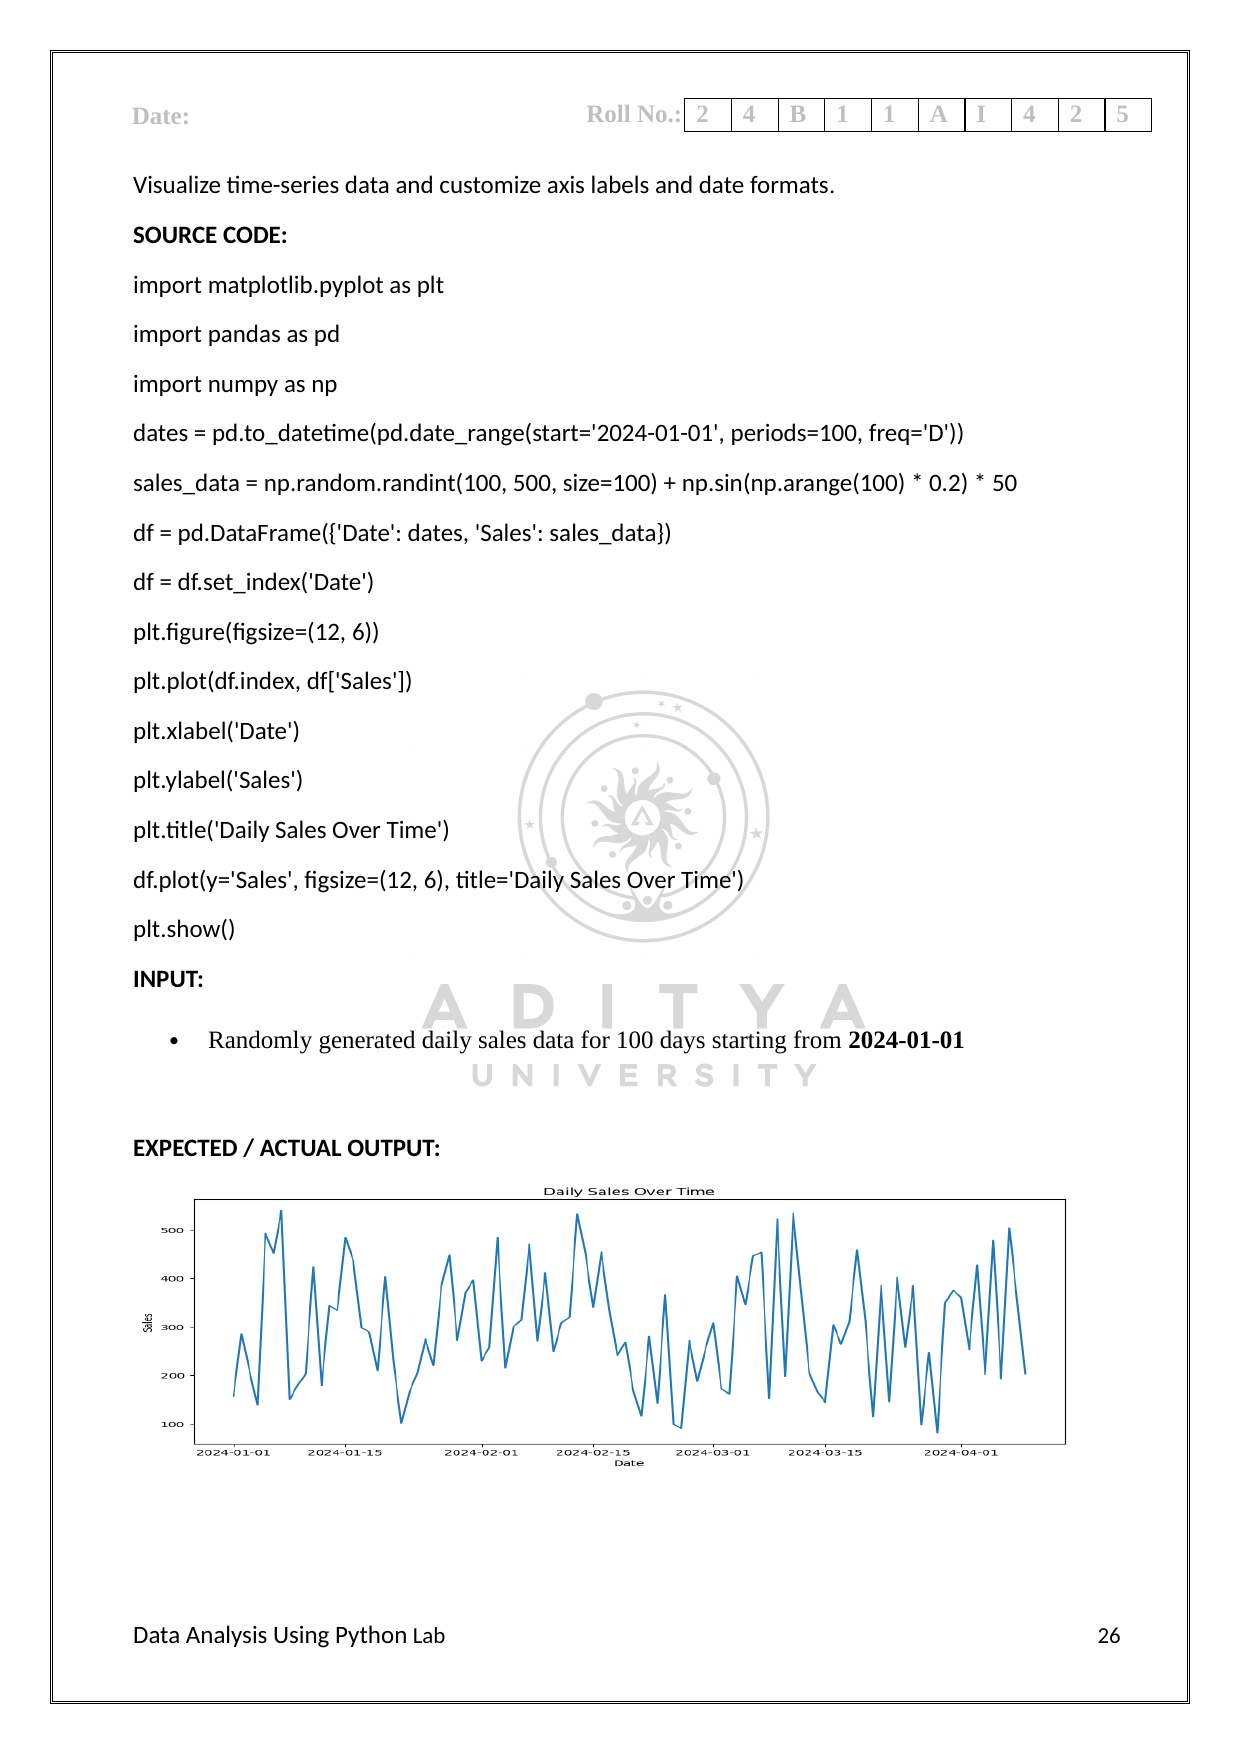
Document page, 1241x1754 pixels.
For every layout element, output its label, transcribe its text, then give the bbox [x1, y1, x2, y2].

text INPUT: [133, 1013, 1152, 1043]
text import numpy as np [133, 418, 1152, 448]
text SOURCE CODE: [133, 269, 1152, 299]
text plt.figure(figsize=(12, 6)) [133, 666, 1152, 696]
text plt.plot(df.index, df['Sales']) [133, 715, 1152, 746]
text sales_data = np.random.randint(100, 500, size=100) + np.sin(np.arange(100) * 0.2) * 50 [133, 517, 1152, 547]
text df.plot(y='Sales', figsize=(12, 6), title='Daily Sales Over Time') [133, 913, 1152, 944]
text dates = pd.to_datetime(pd.date_range(start='2024-01-01', periods=100, freq='D')) [133, 467, 1152, 498]
text df = pd.DataFrame({'Date': dates, 'Sales': sales_data}) [133, 566, 1152, 597]
text plt.xlabel('Date') [133, 765, 1152, 795]
text import matplotlib.pyplot as plt [133, 318, 1152, 349]
picture [132, 1231, 1073, 1522]
text plt.title('Daily Sales Over Time') [133, 864, 1152, 894]
text plt.show() [133, 963, 1152, 993]
text Visualize time-series data and customize axis labels and date formats. [133, 219, 1152, 250]
text import pandas as pd [133, 368, 1152, 398]
list Randomly generated daily sales data for 100 days starting from 2024-01-01 [170, 1075, 1152, 1103]
text plt.ylabel('Sales') [133, 814, 1152, 845]
text EXPECTED / ACTUAL OUTPUT: [133, 1182, 1152, 1213]
text Aim: [133, 170, 1152, 200]
text df = df.set_index('Date') [133, 616, 1152, 646]
